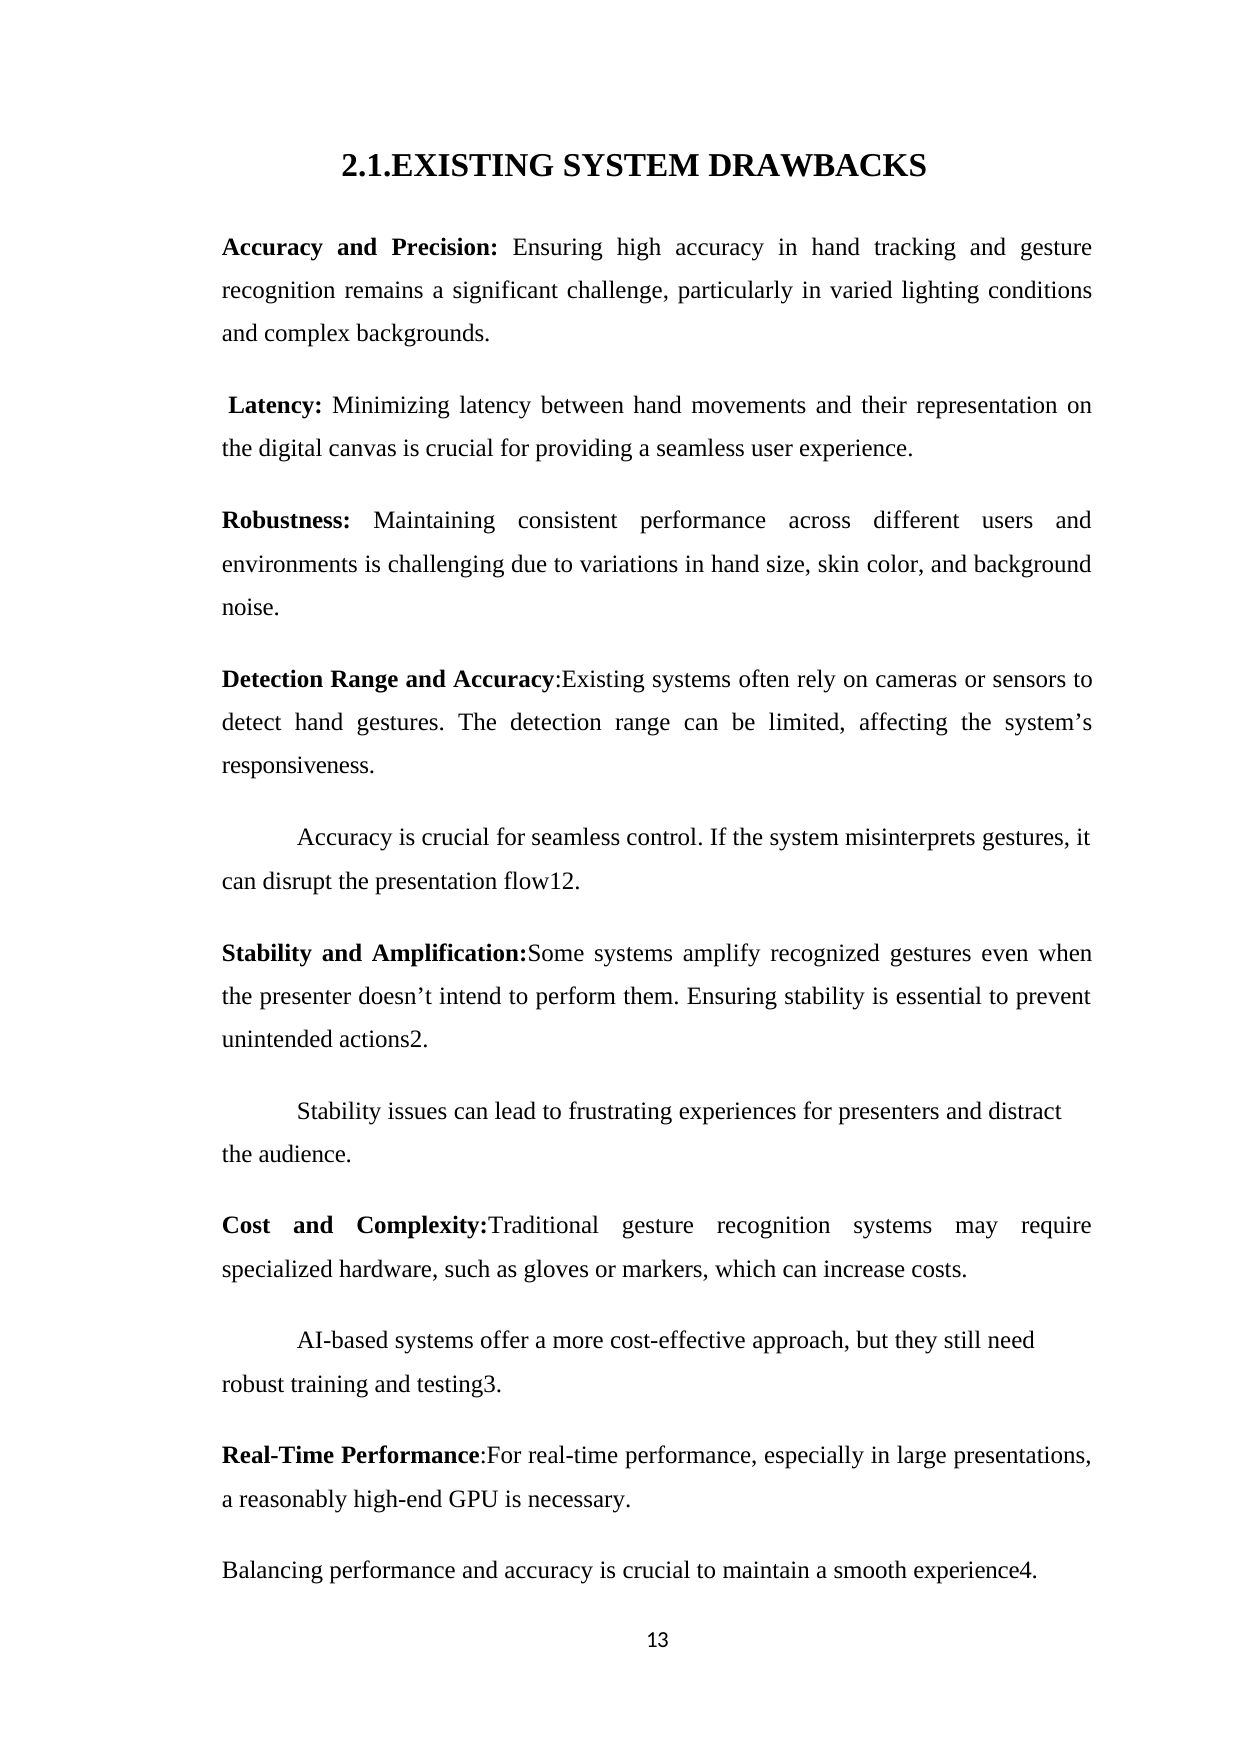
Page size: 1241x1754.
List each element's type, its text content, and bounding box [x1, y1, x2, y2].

text Stability issues can lead to frustrating experiences for presenters and distract the audience. [222, 1096, 1094, 1168]
text Real-Time Performance:For real-time performance, especially in large presentations, a reasonably high-end GPU is necessary. [222, 1440, 1092, 1512]
text Stability and Amplification:Some systems amplify recognized gestures even when the presenter doesn’t intend to perform them. Ensuring stability is essential to prevent unintended actions2. [222, 938, 1092, 1053]
text Accuracy and Precision: Ensuring high accuracy in hand tracking and gesture recognition remains a significant challenge, particularly in varied lighting conditions and complex backgrounds. [222, 232, 1093, 347]
text Detection Range and Accuracy:Existing systems often rely on cameras or sensors to detect hand gestures. The detection range can be limited, affecting the system’s responsiveness. [222, 664, 1093, 779]
text Cost and Complexity:Traditional gesture recognition systems may require specialized hardware, such as gloves or markers, which can increase costs. [222, 1211, 1092, 1283]
text Balancing performance and accuracy is crucial to maintain a smooth experience4. [222, 1556, 1166, 1584]
text Accuracy is crucial for seamless control. If the system misinterprets gestures, it can disrupt the presentation flow12. [222, 822, 1094, 894]
text Robustness: Maintaining consistent performance across different users and environments is challenging due to variations in hand size, skin color, and background noise. [222, 506, 1092, 621]
subtitle 2.1.EXISTING SYSTEM DRAWBACKS [107, 146, 1161, 184]
text AI-based systems offer a more cost-effective approach, but they still need robust training and testing3. [222, 1326, 1094, 1398]
text Latency: Minimizing latency between hand movements and their representation on the digital canvas is crucial for providing a seamless user experience. [222, 390, 1092, 462]
